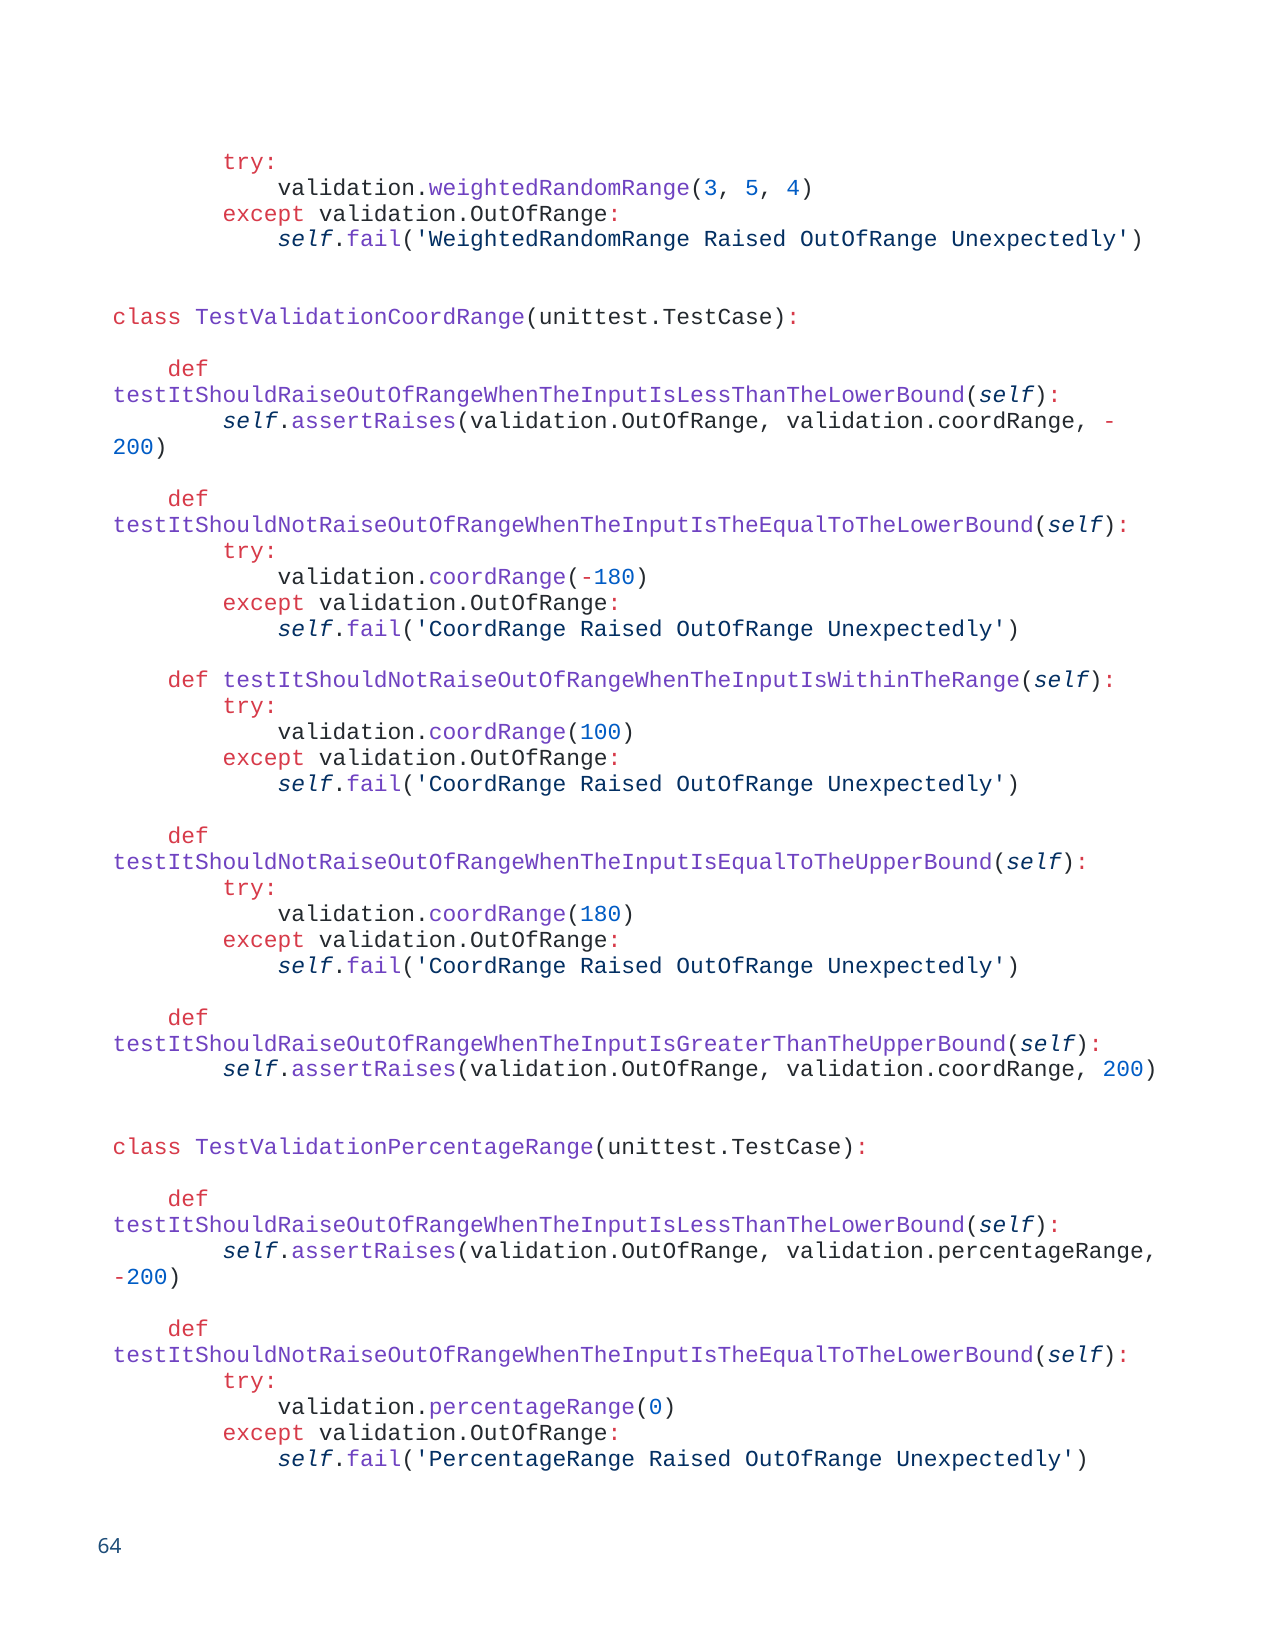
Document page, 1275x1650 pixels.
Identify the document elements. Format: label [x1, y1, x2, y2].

text [112, 150, 1162, 1499]
